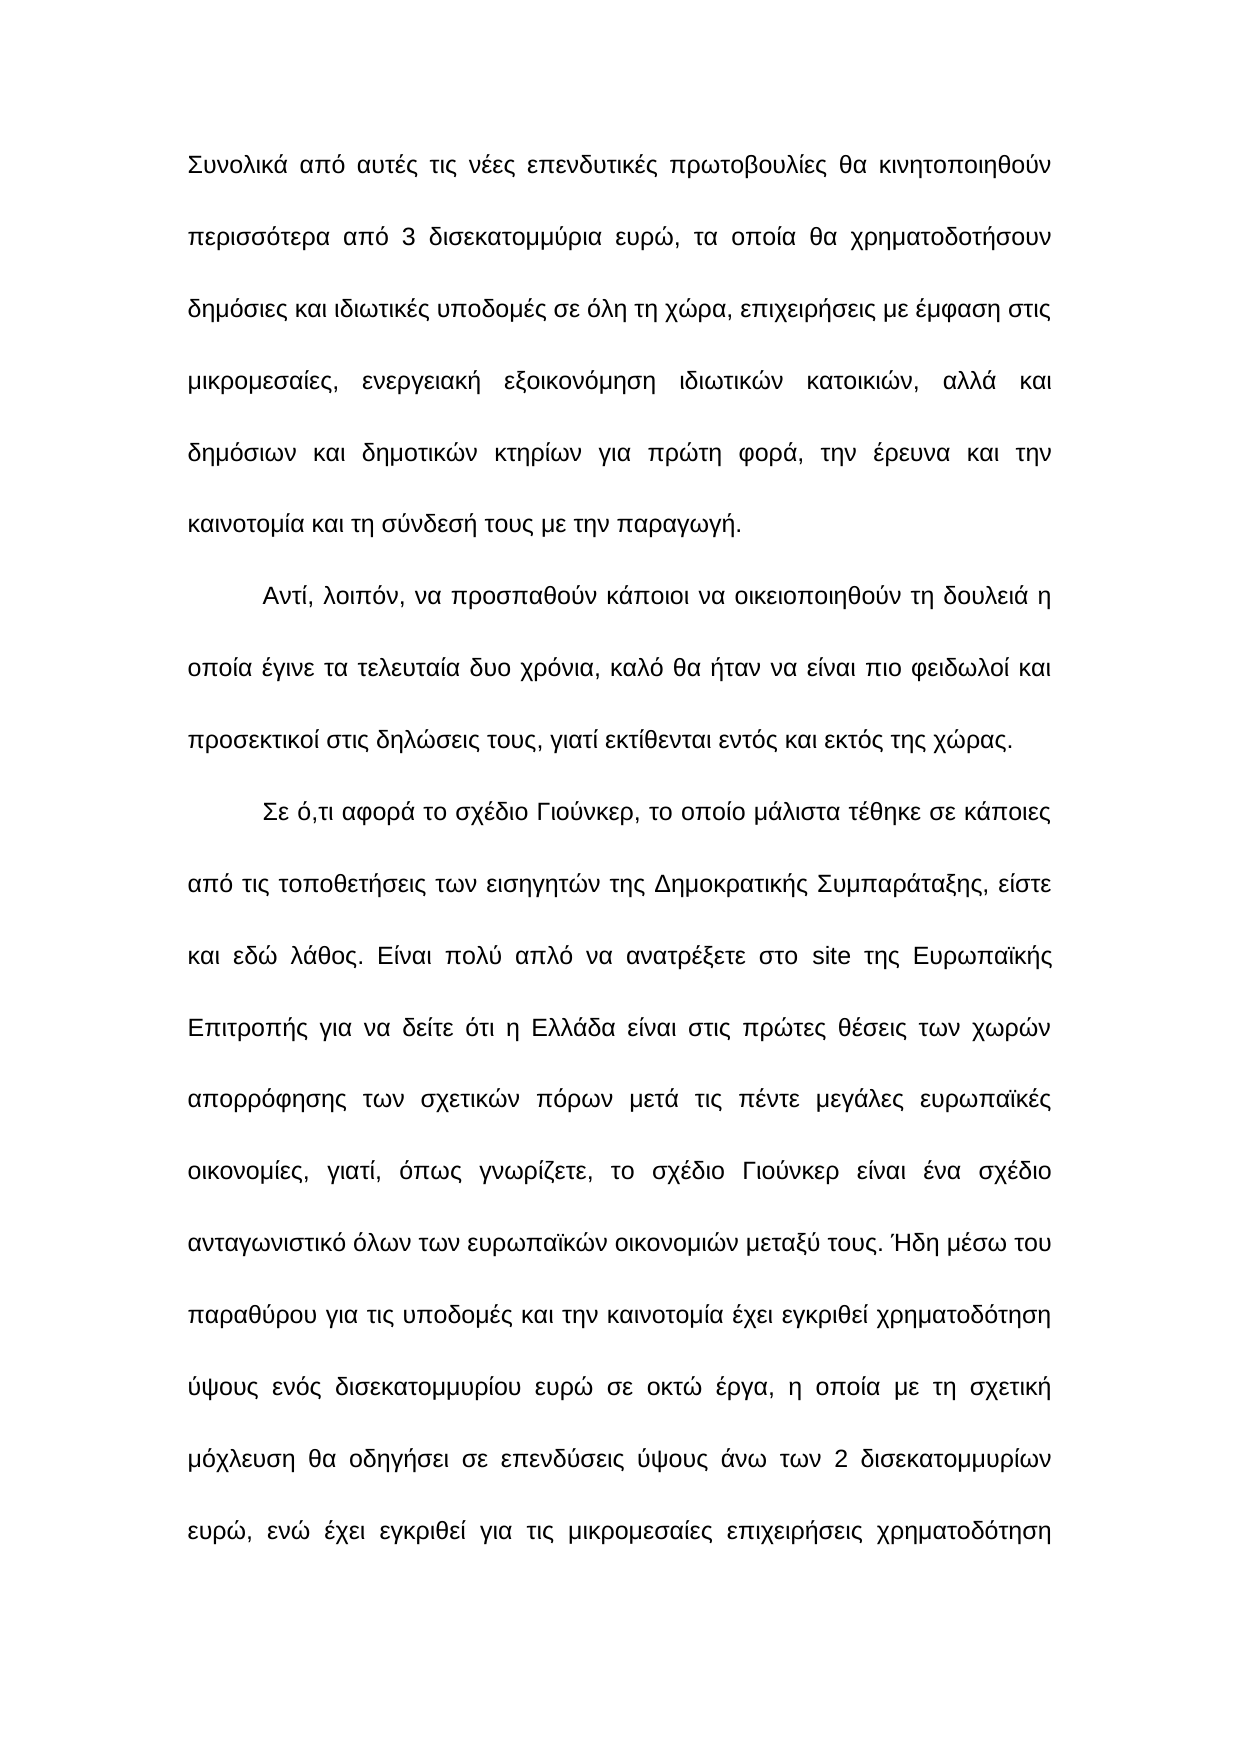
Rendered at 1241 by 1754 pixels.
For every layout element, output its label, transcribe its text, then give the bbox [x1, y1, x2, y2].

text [187, 797, 1053, 1544]
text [187, 150, 1053, 538]
text Αντί, λοιπόν, να προσπαθούν κάποιοι να οικειοποιηθούν τη δουλειά η οποία έγινε τα τελευταία δυο χρόνια, καλό θα ήταν να είναι πιο φειδωλοί και προσεκτικοί στις δηλώσεις τους, γιατί εκτίθενται εντός και εκτός της χώρας. [187, 581, 1053, 754]
